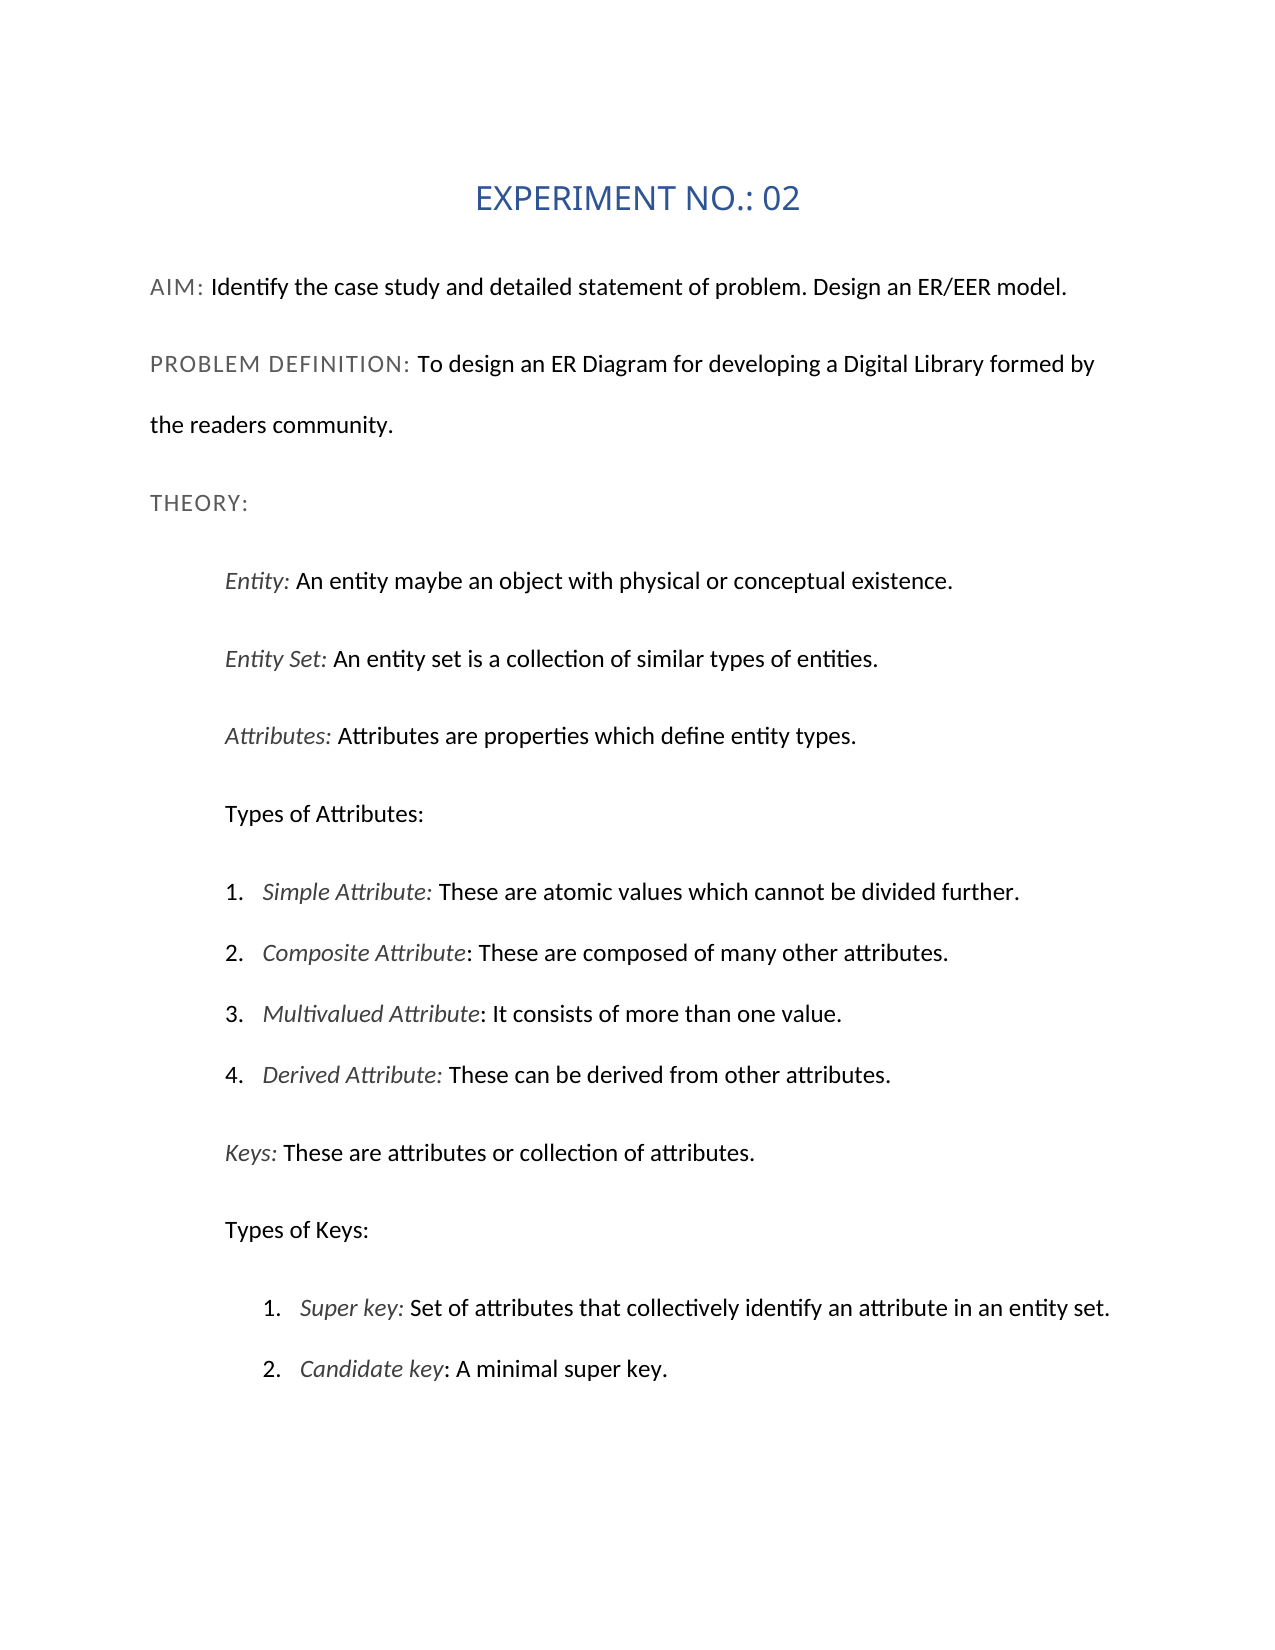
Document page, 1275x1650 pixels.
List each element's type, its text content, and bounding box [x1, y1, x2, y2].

text THEORY: [150, 487, 1125, 518]
list Candidate key: A minimal super key. [262, 1353, 1125, 1384]
list Simple Attribute: These are atomic values which cannot be divided further. [225, 876, 1125, 906]
list Multivalued Attribute: It consists of more than one value. [225, 998, 1125, 1028]
text Types of Attributes: [150, 798, 1125, 829]
text AIM: Identify the case study and detailed statement of problem. Design an ER/EER model. [150, 271, 1125, 301]
text PROBLEM DEFINITION: To design an ER Diagram for developing a Digital Library formed by the readers community. [150, 348, 1125, 440]
text Entity: An entity maybe an object with physical or conceptual existence. [150, 565, 1125, 596]
text Attributes: Attributes are properties which define entity types. [150, 720, 1125, 751]
list Super key: Set of attributes that collectively identify an attribute in an entity set. [262, 1292, 1125, 1323]
list Composite Attribute: These are composed of many other attributes. [225, 937, 1125, 967]
text Keys: These are attributes or collection of attributes. [225, 1137, 1125, 1167]
text Entity Set: An entity set is a collection of similar types of entities. [150, 643, 1125, 673]
text Types of Keys: [225, 1214, 1125, 1245]
list Derived Attribute: These can be derived from other attributes. [225, 1059, 1125, 1089]
subtitle EXPERIMENT NO.: 02 [150, 175, 1125, 220]
